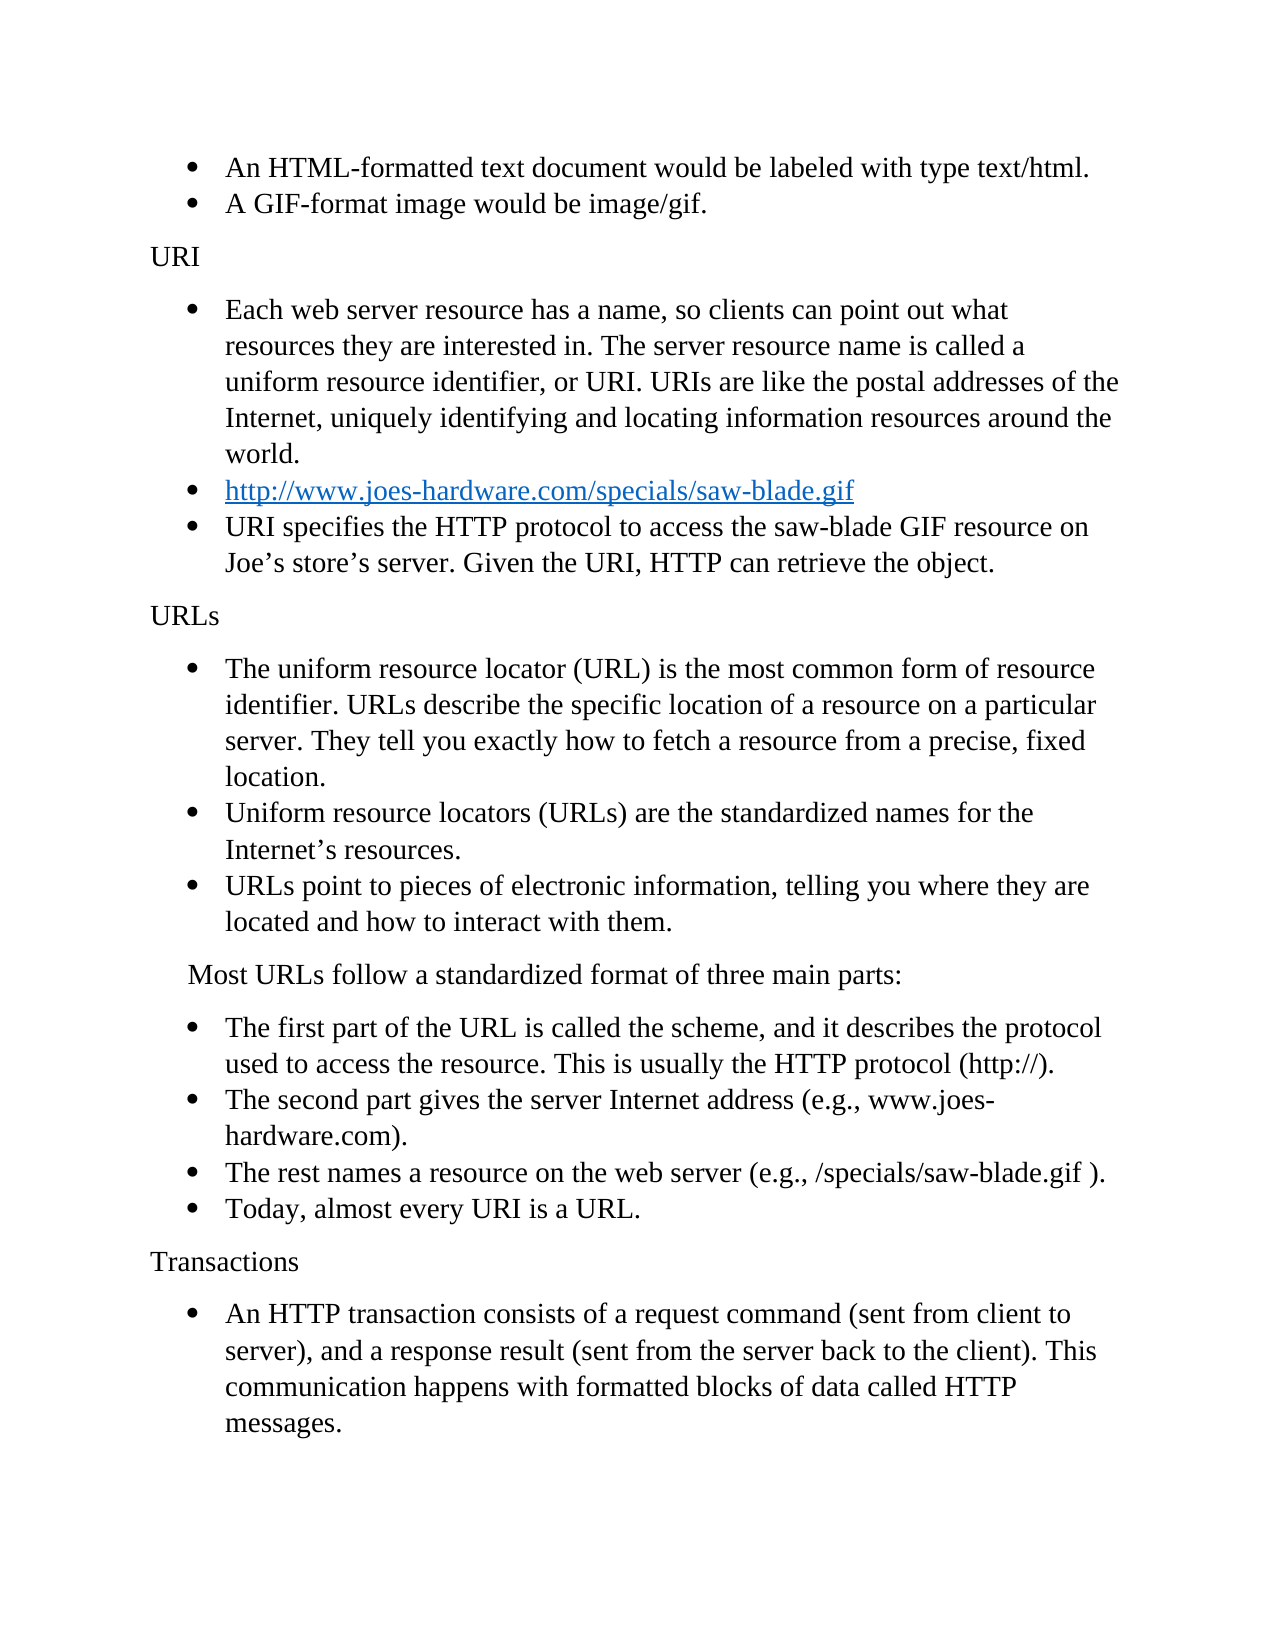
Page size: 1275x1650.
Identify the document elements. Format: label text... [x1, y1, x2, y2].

list The rest names a resource on the web server (e.g., /specials/saw-blade.gif ). [187, 1155, 1125, 1188]
list URLs point to pieces of electronic information, telling you where they are located and how to interact with them. [187, 868, 1125, 938]
text Transactions [150, 1244, 1125, 1277]
list http://www.joes-hardware.com/specials/saw-blade.gif [187, 473, 1125, 506]
list The first part of the URL is called the scheme, and it describes the protocol used to access the resource. This is usually the HTTP protocol (http://). [187, 1010, 1125, 1080]
list An HTML-formatted text document would be labeled with type text/html. [187, 150, 1125, 184]
text URI [150, 239, 1125, 273]
list An HTTP transaction consists of a request command (sent from client to server), and a response result (sent from the server back to the client). This communication happens with formatted blocks of data called HTTP messages. [187, 1297, 1125, 1439]
text URLs [150, 598, 1125, 632]
list The second part gives the server Internet address (e.g., www.joes-hardware.com). [187, 1082, 1125, 1152]
list Today, almost every URI is a URL. [187, 1191, 1125, 1224]
list Uniform resource locators (URLs) are the standardized names for the Internet’s resources. [187, 796, 1125, 865]
list URI specifies the HTTP protocol to access the saw-blade GIF resource on Joe’s store’s server. Given the URI, HTTP can retrieve the object. [187, 509, 1125, 579]
text Most URLs follow a standardized format of three main parts: [187, 957, 1125, 991]
list The uniform resource locator (URL) is the most common form of resource identifier. URLs describe the specific location of a resource on a particular server. They tell you exactly how to fetch a resource from a precise, fixed location. [187, 651, 1125, 793]
list Each web server resource has a name, so clients can point out what resources they are interested in. The server resource name is called a uniform resource identifier, or URI. URIs are like the postal addresses of the Internet, uniquely identifying and locating information resources around the world. [187, 292, 1125, 470]
list A GIF-format image would be image/gif. [187, 186, 1125, 220]
